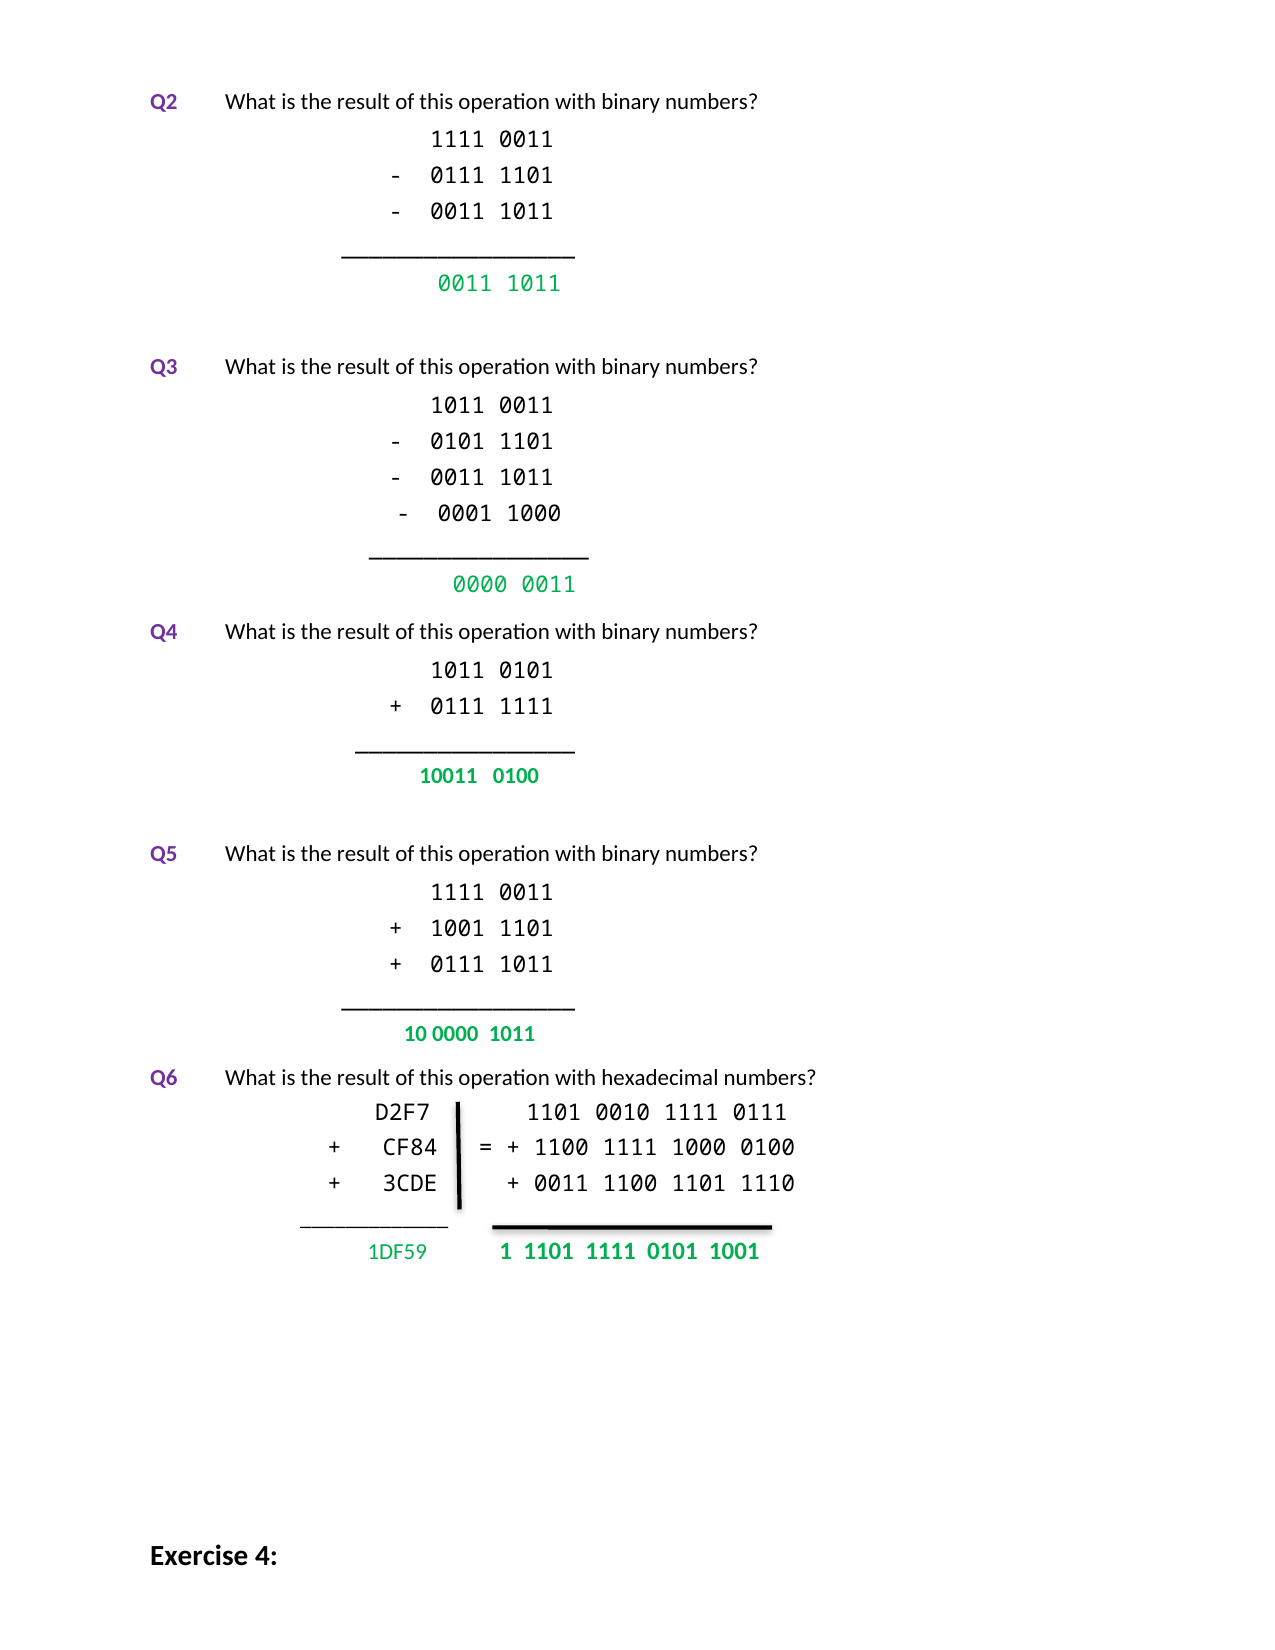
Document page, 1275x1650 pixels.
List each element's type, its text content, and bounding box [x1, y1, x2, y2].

text _____________ [150, 1203, 1125, 1231]
text Q5 What is the result of this operation with binary numbers? ​ [150, 826, 1125, 869]
text 1111 0011 [300, 123, 1125, 155]
text Q4 What is the result of this operation with binary numbers? ​ [150, 604, 1125, 647]
text - 0011 1011 [300, 195, 1125, 227]
text - 0111 1101 [300, 159, 1125, 191]
text 1DF59 1 1101 1111 0101 1001 [150, 1235, 1125, 1266]
text 0011 1011 [300, 267, 1125, 298]
text _________________ [300, 983, 1125, 1015]
text + 1001 1101 [300, 912, 1125, 943]
text 1011 0011 [300, 389, 1125, 420]
text Q6 What is the result of this operation with hexadecimal numbers? [150, 1063, 1125, 1091]
text + 0111 1011 [300, 947, 1125, 979]
text 1011 0101 [300, 654, 1125, 685]
text 0000 0011 [150, 568, 1125, 599]
text - 0011 1011 [300, 461, 1125, 492]
text 1111 0011 [300, 876, 1125, 907]
text D2F7 1101 0010 1111 0111 [150, 1095, 1125, 1127]
text ________________ [300, 726, 1125, 757]
text 10011 0100 [150, 762, 1125, 790]
text + 3CDE + 0011 1100 1101 1110 [150, 1167, 452, 1198]
text Exercise 4: [150, 1537, 1125, 1572]
text + 0111 1111 [300, 690, 1125, 721]
text - 0101 1101 [300, 424, 1125, 456]
text 10 0000 1011 [150, 1019, 1125, 1047]
text - 0001 1000 [300, 496, 1125, 528]
text Q2 What is the result of this operation with binary numbers? ​ [150, 74, 1125, 117]
text + 3CDE + 0011 1100 1101 1110 [465, 1167, 1125, 1198]
text _________________ [300, 231, 1125, 262]
text Q3 What is the result of this operation with binary numbers? ​ [150, 339, 1125, 382]
text + CF84 = + 1100 1111 1000 0100 [464, 1131, 1125, 1163]
text + CF84 = + 1100 1111 1000 0100 [150, 1131, 452, 1163]
text ________________ [300, 532, 1125, 564]
